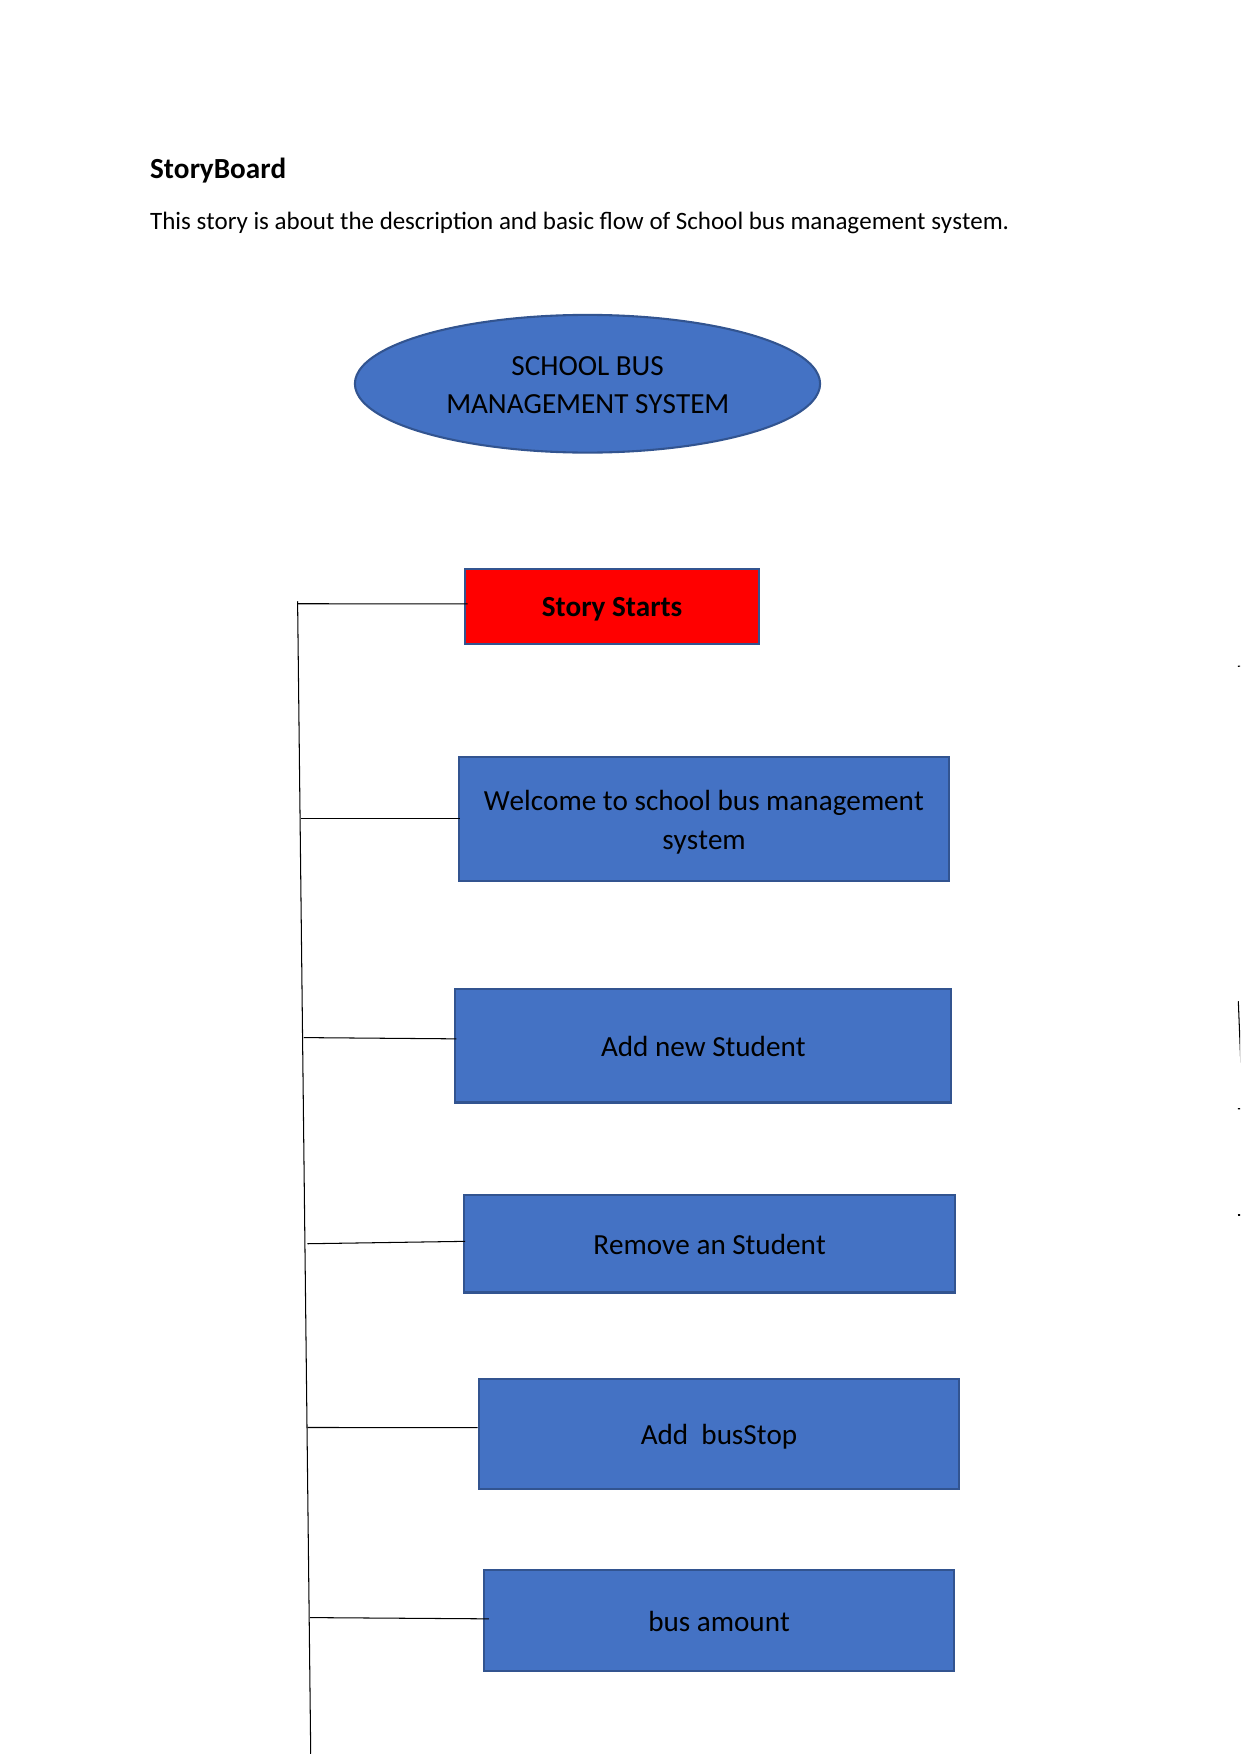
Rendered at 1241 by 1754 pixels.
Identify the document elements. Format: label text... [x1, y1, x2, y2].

text StoryBoard [150, 150, 1090, 186]
text This story is about the description and basic flow of School bus management system. [150, 205, 1090, 236]
